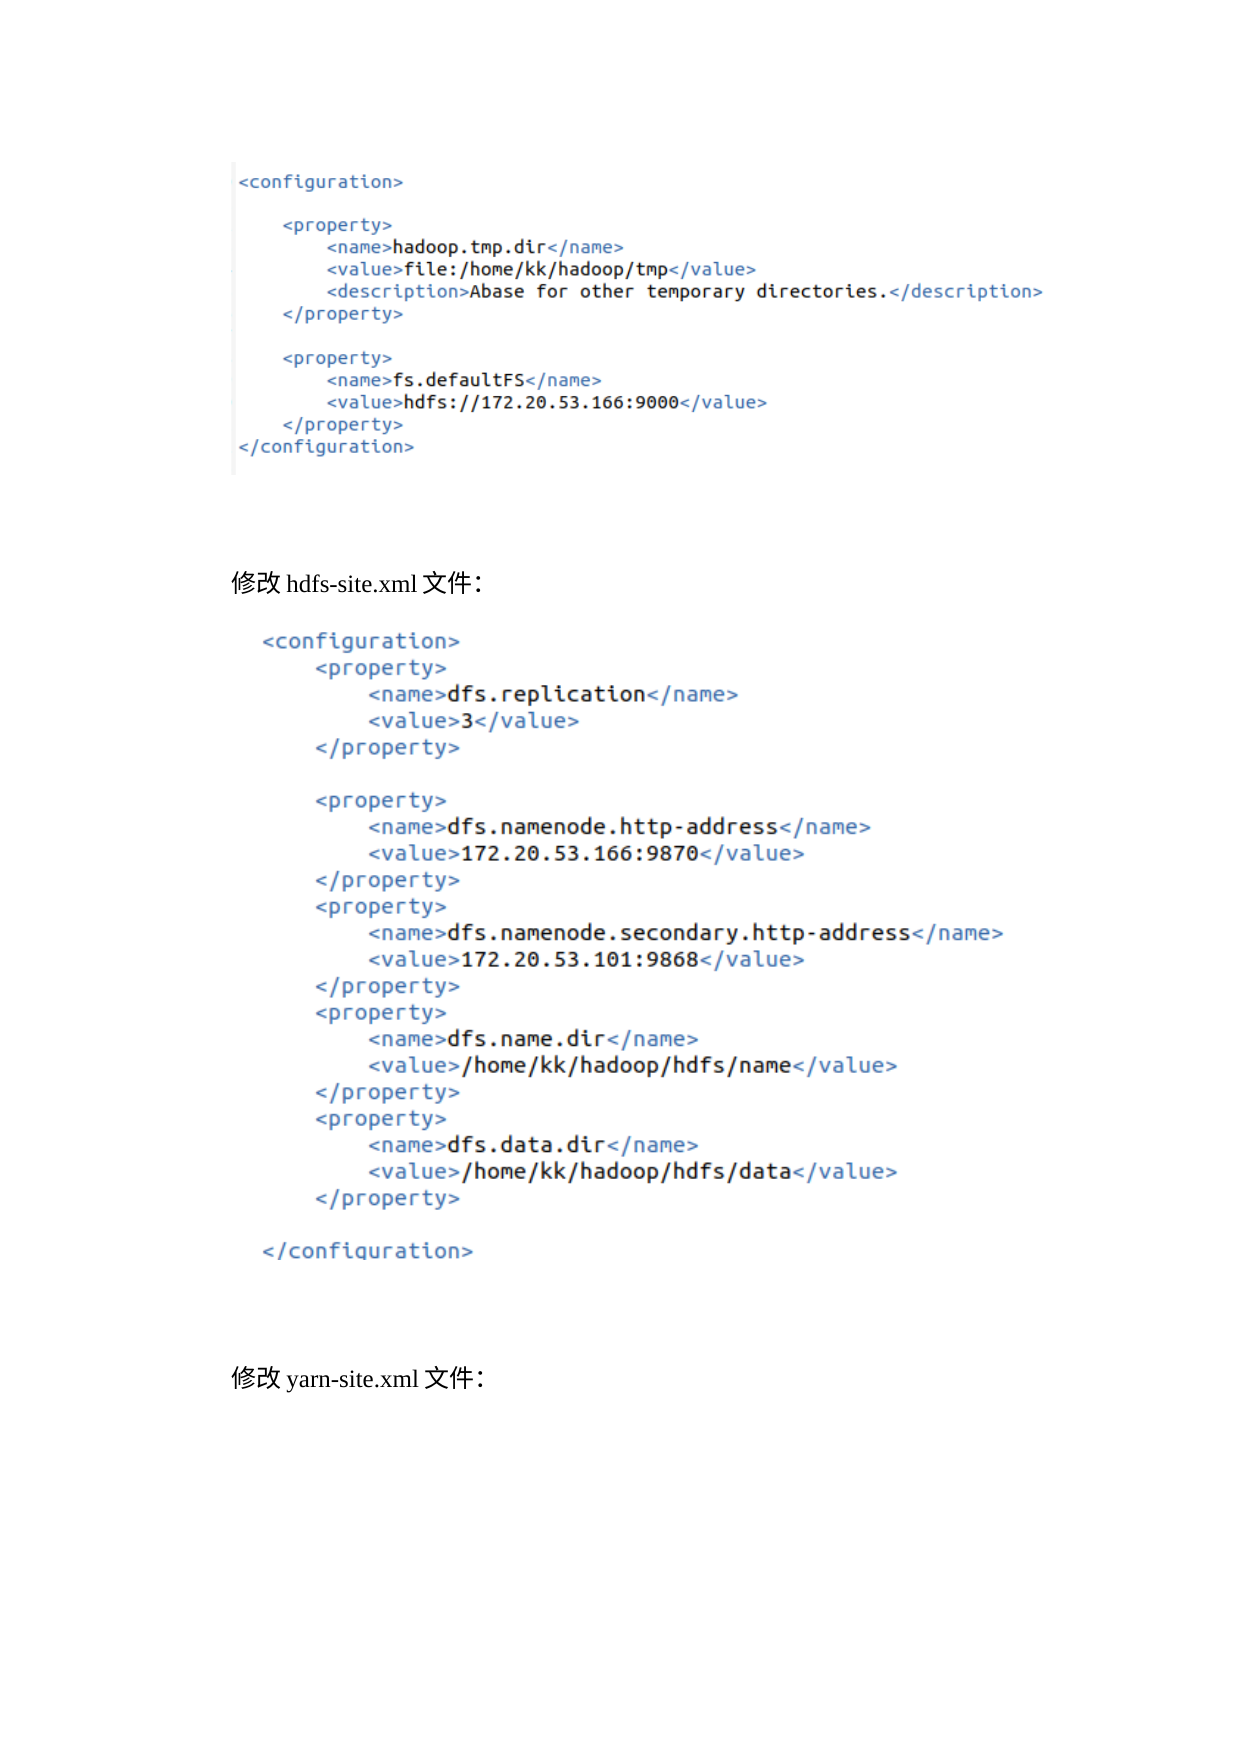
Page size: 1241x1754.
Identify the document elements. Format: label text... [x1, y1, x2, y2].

text 修改yarn-site.xml文件： [187, 1344, 1053, 1409]
picture [231, 162, 1063, 475]
picture [262, 631, 1022, 1260]
text 修改hdfs-site.xml文件： [187, 549, 1053, 614]
